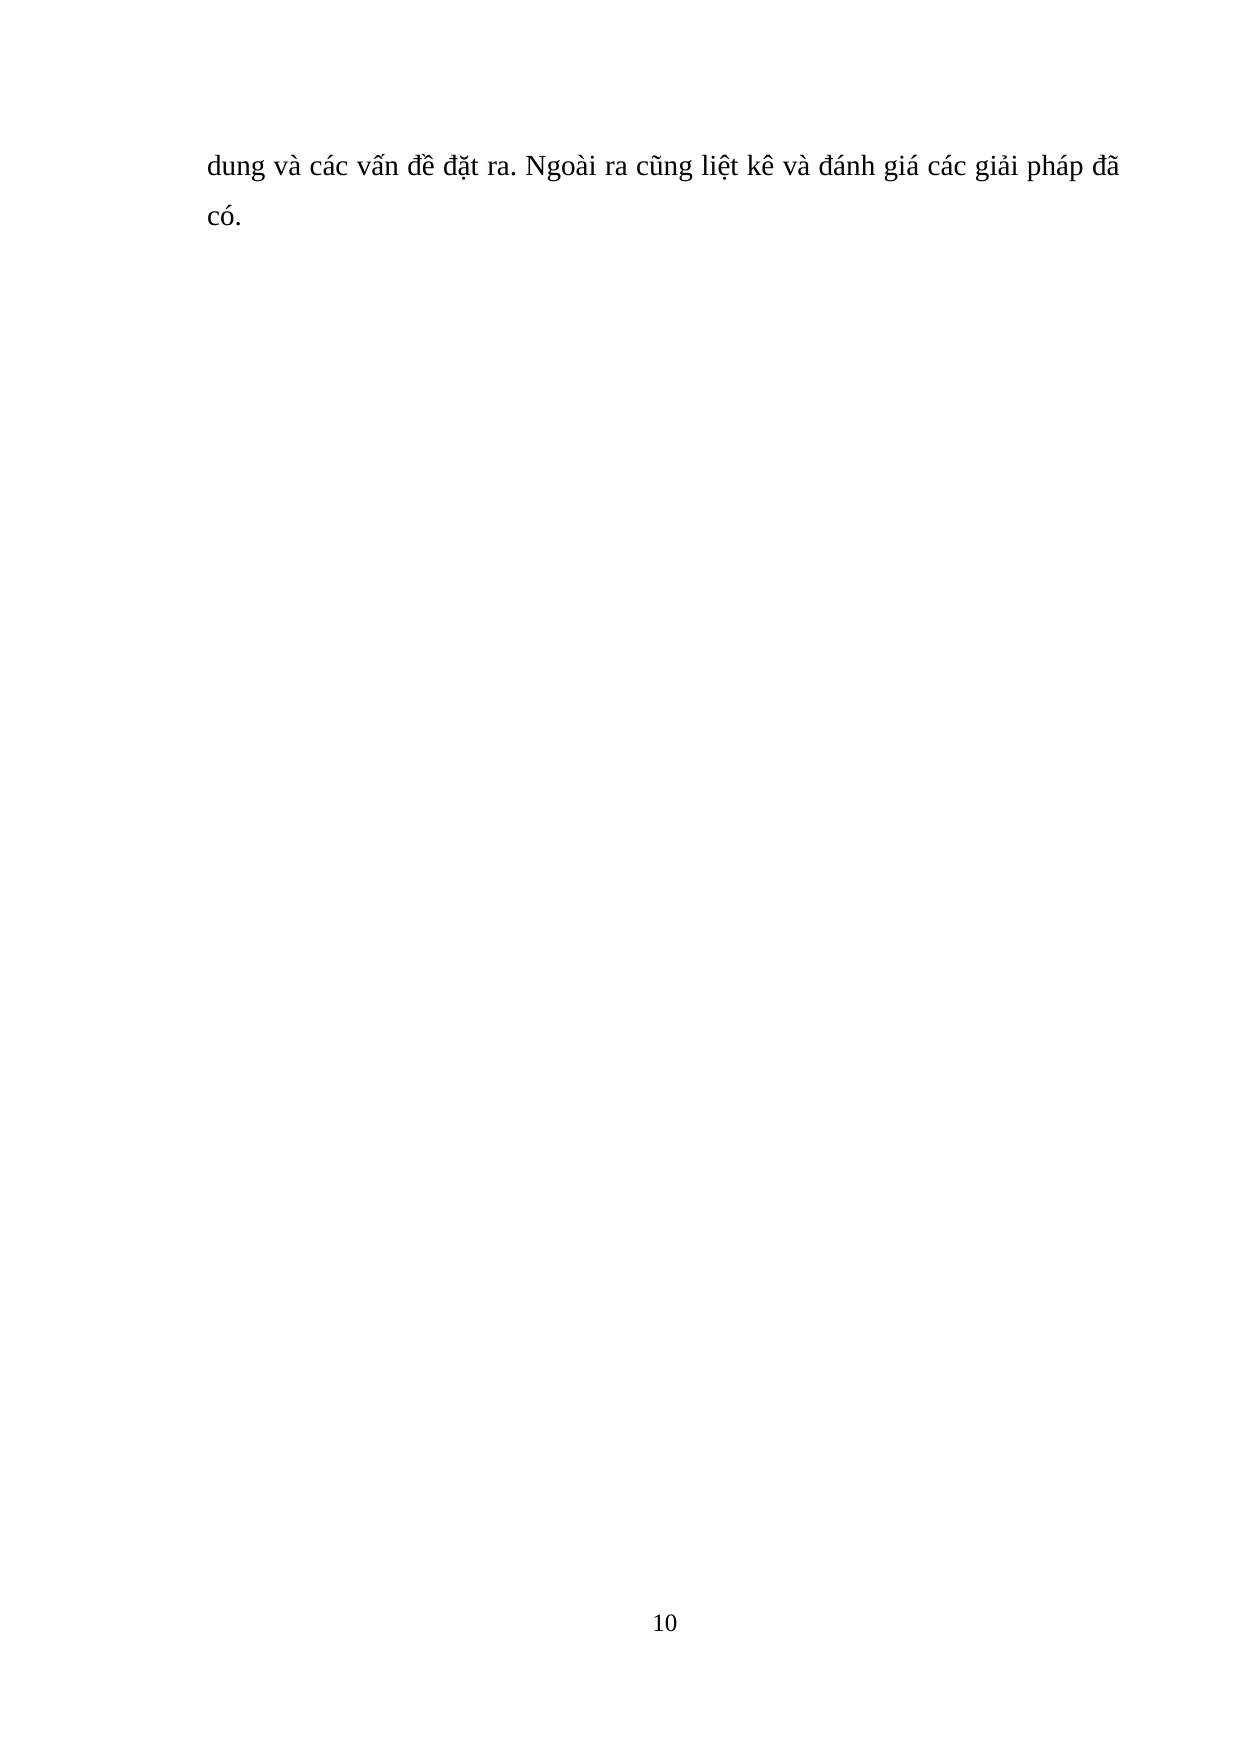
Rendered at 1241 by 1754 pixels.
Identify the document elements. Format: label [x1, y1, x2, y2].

text [207, 148, 1122, 232]
